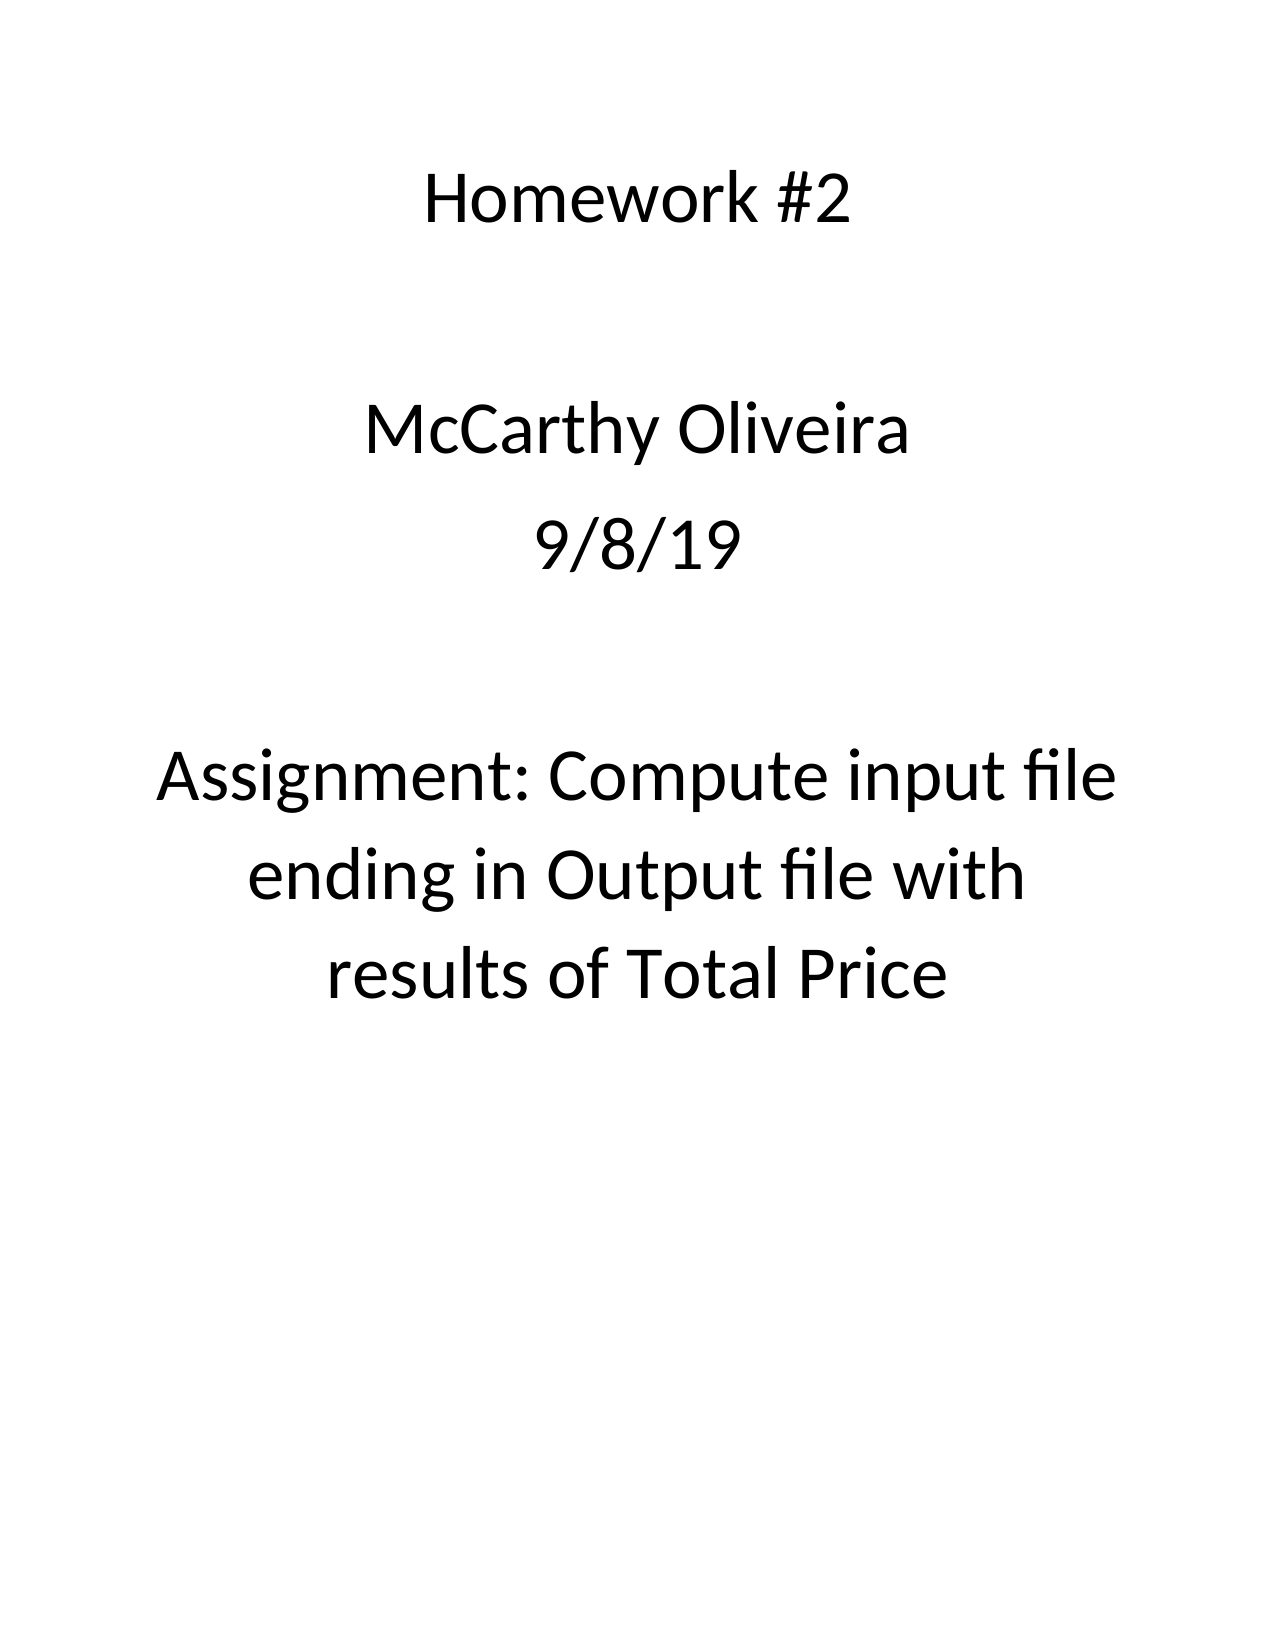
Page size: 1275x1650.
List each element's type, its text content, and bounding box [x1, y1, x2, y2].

text Assignment: Compute input file ending in Output file with results of Total Price [150, 728, 1125, 1017]
text Homework #2 [150, 150, 1125, 242]
text McCarthy Oliveira [150, 381, 1125, 473]
text 9/8/19 [150, 497, 1125, 588]
